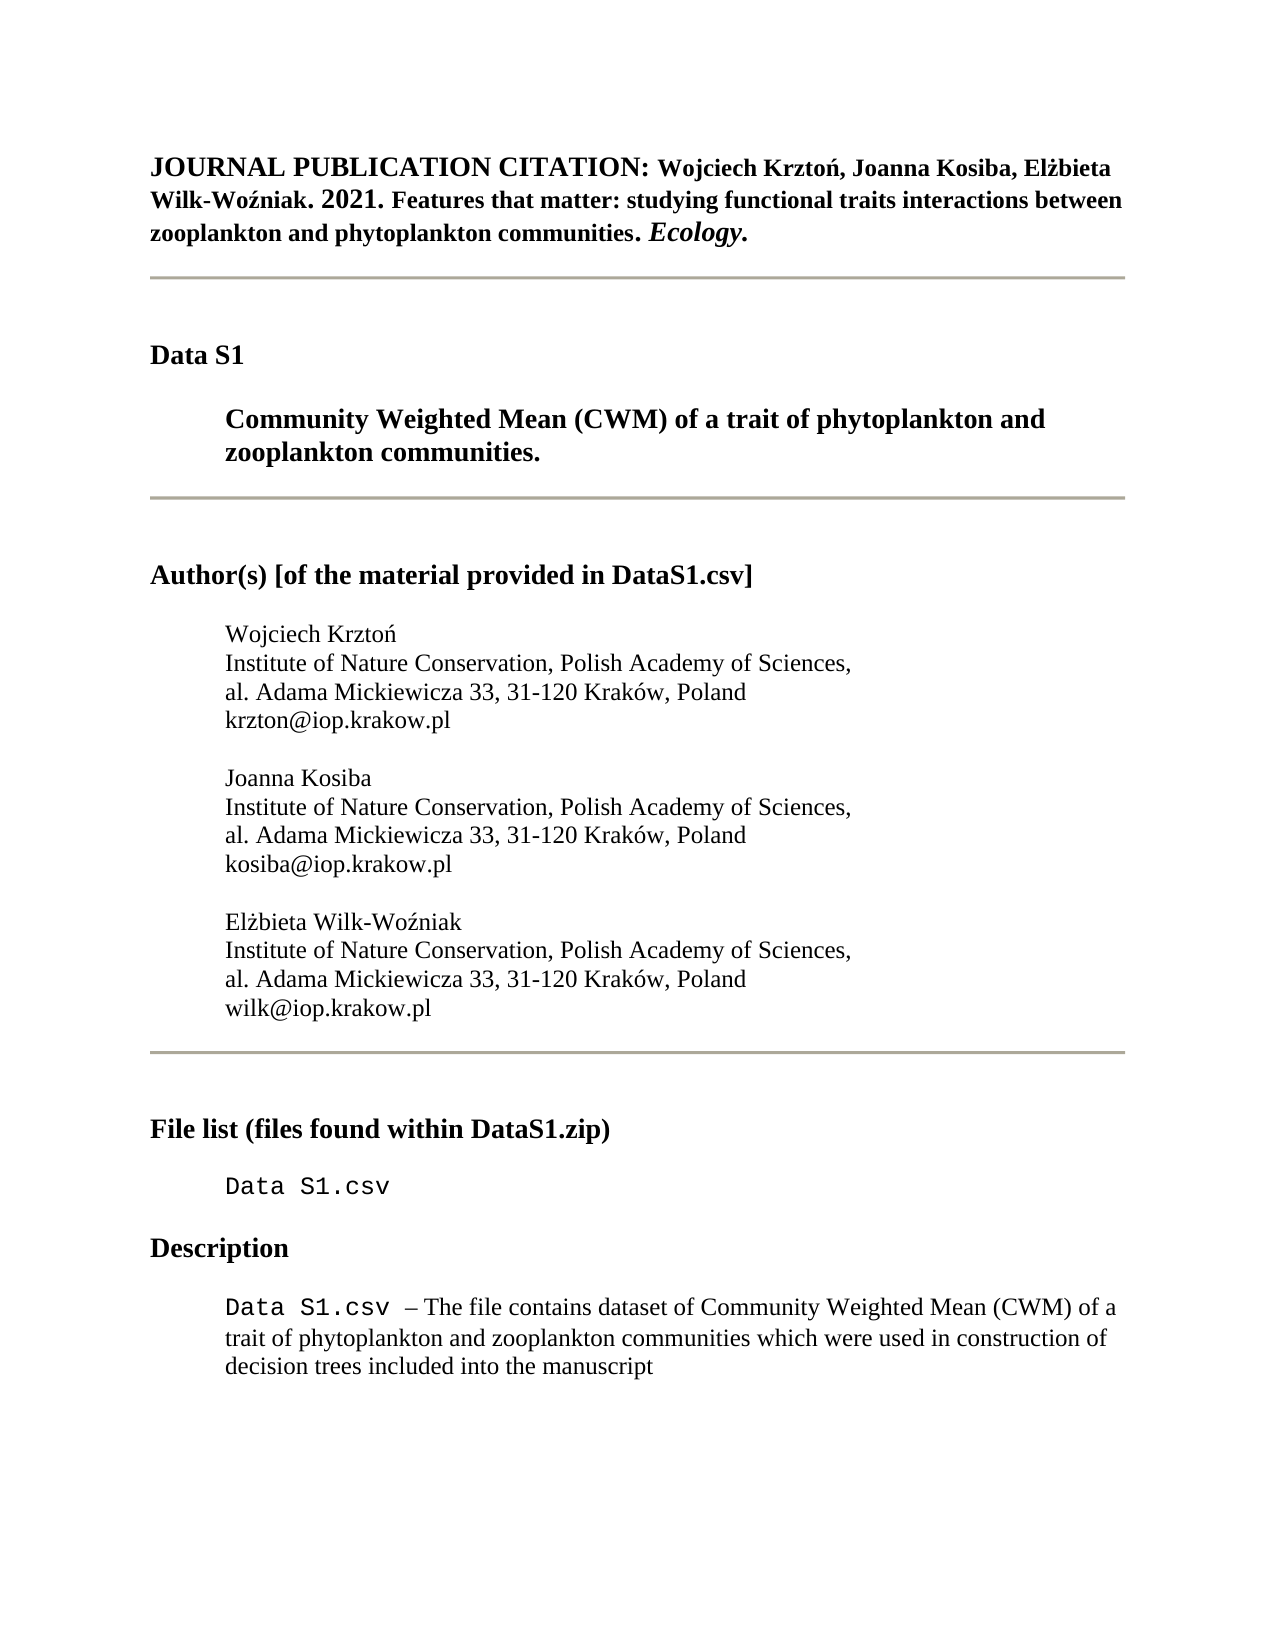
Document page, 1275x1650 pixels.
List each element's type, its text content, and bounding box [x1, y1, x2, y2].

subtitle Community Weighted Mean (CWM) of a trait of phytoplankton and zooplankton communities. [225, 402, 1125, 467]
text Wojciech Krztoń Institute of Nature Conservation, Polish Academy of Sciences, [225, 619, 1125, 677]
subtitle Data S1 [150, 338, 1125, 370]
text Data S1.csv [225, 1174, 1125, 1202]
text Institute of Nature Conservation, Polish Academy of Sciences, [225, 792, 1125, 821]
text Institute of Nature Conservation, Polish Academy of Sciences, [225, 936, 1125, 964]
text al. Adama Mickiewicza 33, 31-120 Kraków, Poland krzton@iop.krakow.pl [225, 677, 1125, 734]
text al. Adama Mickiewicza 33, 31-120 Kraków, Poland wilk@iop.krakow.pl [225, 964, 1125, 1022]
text Data S1.csv – The file contains dataset of Community Weighted Mean (CWM) of a trait of phytoplankton and zooplankton communities which were used in construction of decision trees included into the manuscript [225, 1292, 1125, 1380]
subtitle JOURNAL PUBLICATION CITATION: Wojciech Krztoń, Joanna Kosiba, Elżbieta Wilk-Woźniak. 2021. Features that matter: studying functional traits interactions between zooplankton and phytoplankton communities. Ecology. [150, 150, 1125, 247]
subtitle File list (files found within DataS1.zip) [150, 1112, 1125, 1145]
subtitle Author(s) [of the material provided in DataS1.csv] [150, 558, 1125, 590]
text Elżbieta Wilk-Woźniak [225, 907, 1125, 936]
text Joanna Kosiba [225, 763, 1125, 792]
text Description [150, 1231, 1125, 1263]
text al. Adama Mickiewicza 33, 31-120 Kraków, Poland kosiba@iop.krakow.pl [225, 821, 1125, 878]
